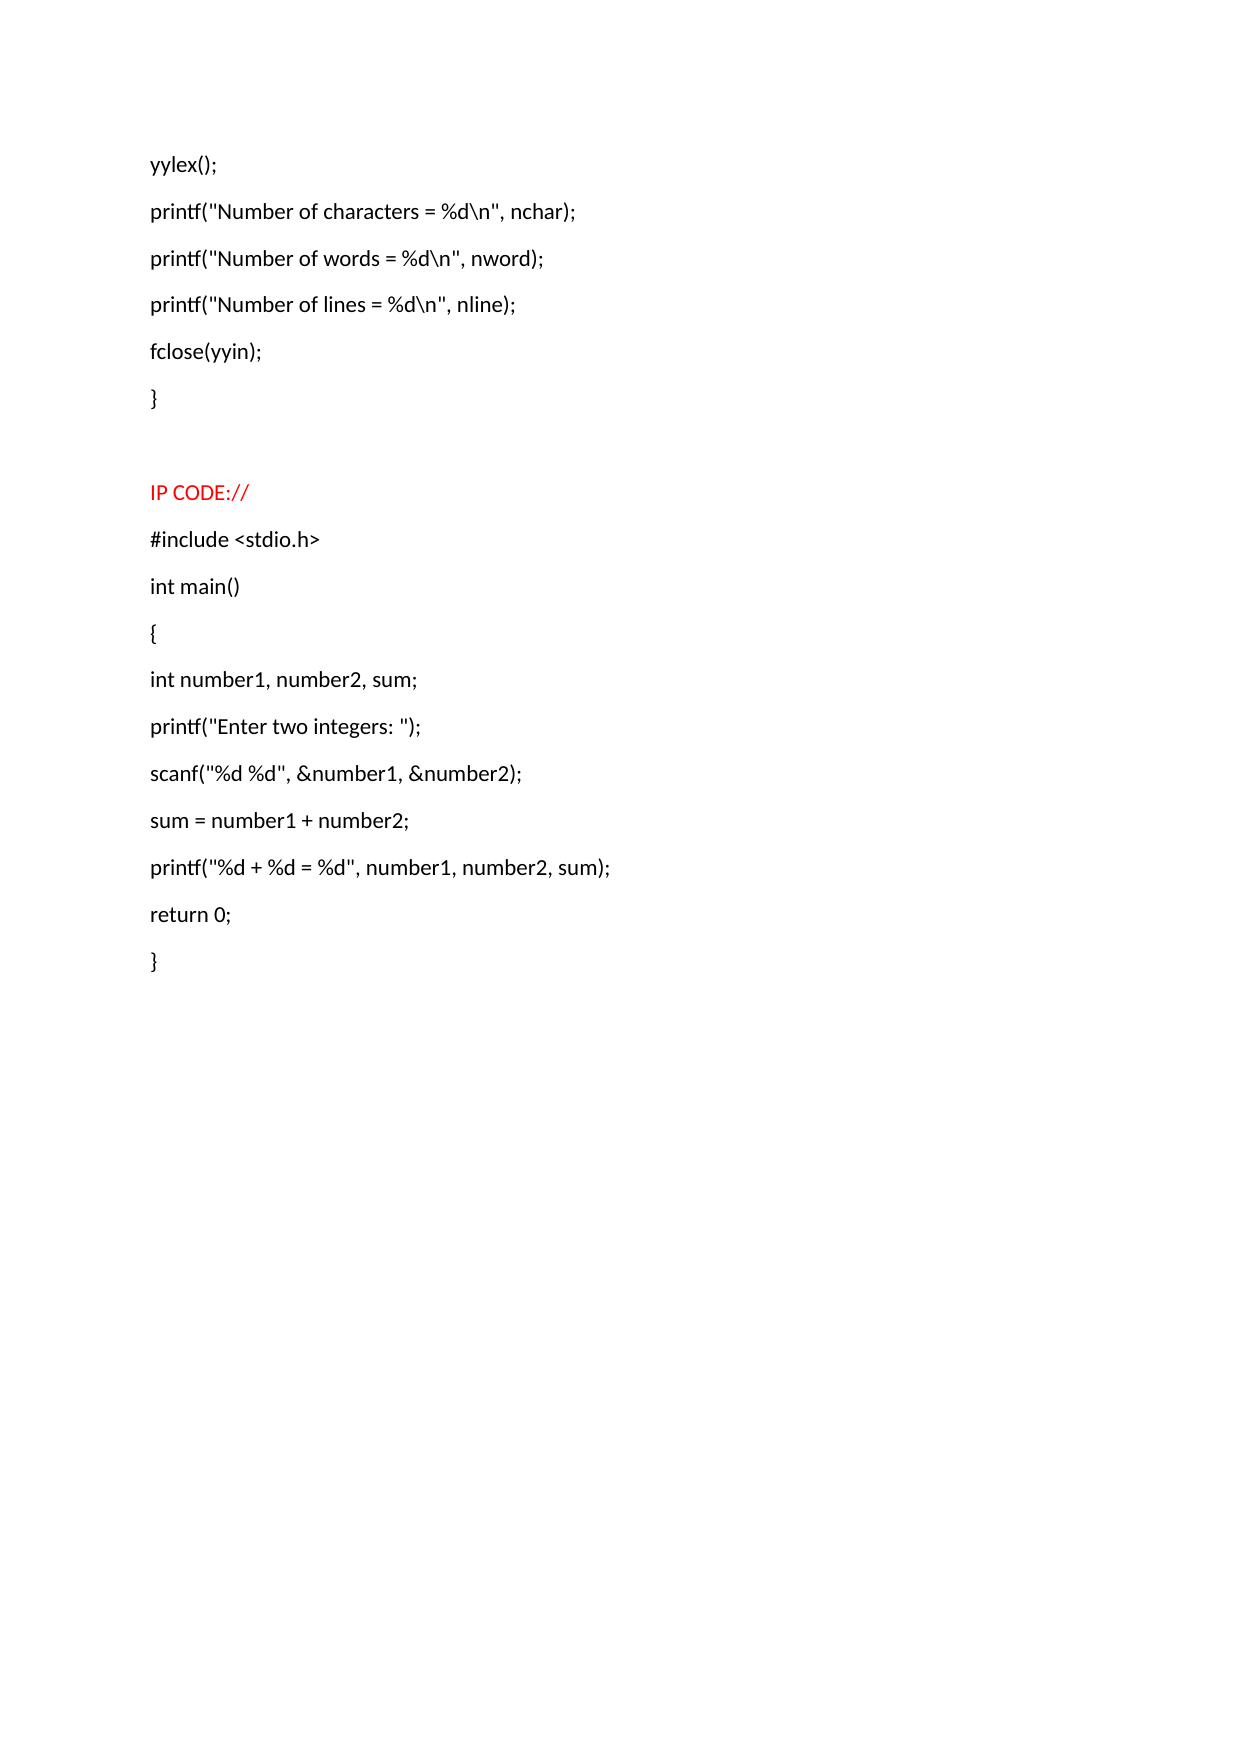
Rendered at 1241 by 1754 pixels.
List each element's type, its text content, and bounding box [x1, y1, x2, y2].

text { [150, 619, 1090, 647]
text int number1, number2, sum; [150, 666, 1090, 694]
text sum = number1 + number2; [150, 806, 1090, 834]
text scanf("%d %d", &number1, &number2); [150, 759, 1090, 787]
text printf("Number of characters = %d\n", nchar); [150, 197, 1090, 225]
text printf("Number of words = %d\n", nword); [150, 244, 1090, 272]
text printf("%d + %d = %d", number1, number2, sum); [150, 853, 1090, 881]
text yylex(); [150, 150, 1090, 178]
text } [150, 384, 1090, 412]
text fclose(yyin); [150, 337, 1090, 366]
text printf("Enter two integers: "); [150, 712, 1090, 741]
text #include <stdio.h> [150, 525, 1090, 553]
text } [150, 947, 1090, 975]
text int main() [150, 572, 1090, 600]
text return 0; [150, 900, 1090, 928]
text printf("Number of lines = %d\n", nline); [150, 291, 1090, 319]
text IP CODE:// [150, 478, 1090, 506]
